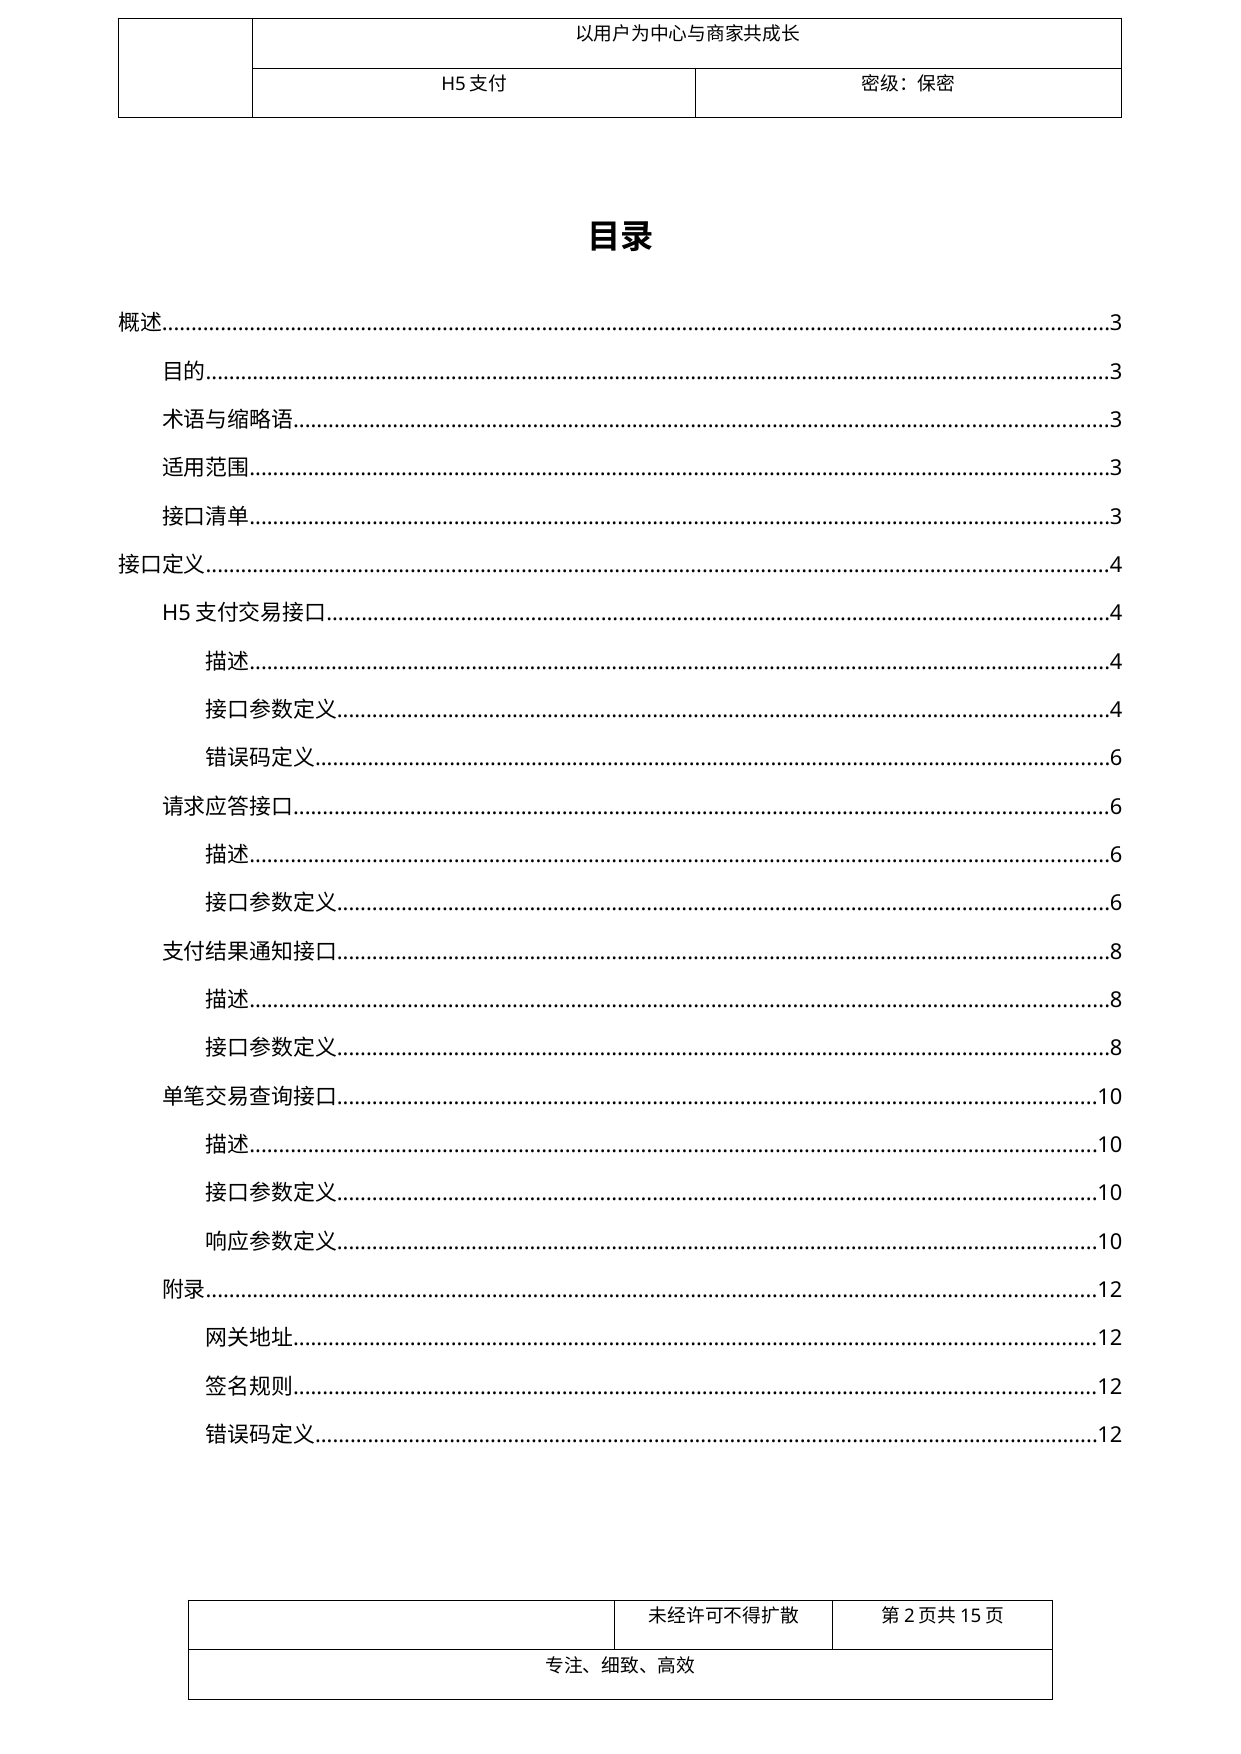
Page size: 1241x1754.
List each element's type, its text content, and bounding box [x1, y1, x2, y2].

text 接口参数定义 6 [206, 885, 1122, 917]
text 适用范围 3 [162, 450, 1122, 482]
text 概述 3 [118, 305, 1122, 337]
text H5支付交易接口 4 [162, 595, 1122, 627]
text 错误码定义 12 [206, 1417, 1122, 1449]
text 接口参数定义 8 [206, 1030, 1122, 1062]
text 描述 8 [206, 982, 1122, 1014]
text 请求应答接口 6 [162, 788, 1122, 821]
list 目录 [118, 209, 1122, 258]
text 错误码定义 6 [206, 740, 1122, 772]
text 响应参数定义 10 [206, 1223, 1122, 1256]
text 附录 12 [162, 1272, 1122, 1304]
text 单笔交易查询接口 10 [162, 1078, 1122, 1111]
text 目的 3 [162, 353, 1122, 386]
text 接口参数定义 10 [206, 1175, 1122, 1207]
text 接口参数定义 4 [206, 692, 1122, 724]
text 描述 4 [206, 643, 1122, 676]
text 接口定义 4 [118, 547, 1122, 579]
text 描述 10 [206, 1127, 1122, 1159]
text 接口清单 3 [162, 498, 1122, 531]
text 签名规则 12 [206, 1368, 1122, 1401]
text 术语与缩略语 3 [162, 402, 1122, 434]
text 网关地址 12 [206, 1320, 1122, 1352]
text 支付结果通知接口 8 [162, 933, 1122, 966]
text 描述 6 [206, 837, 1122, 869]
